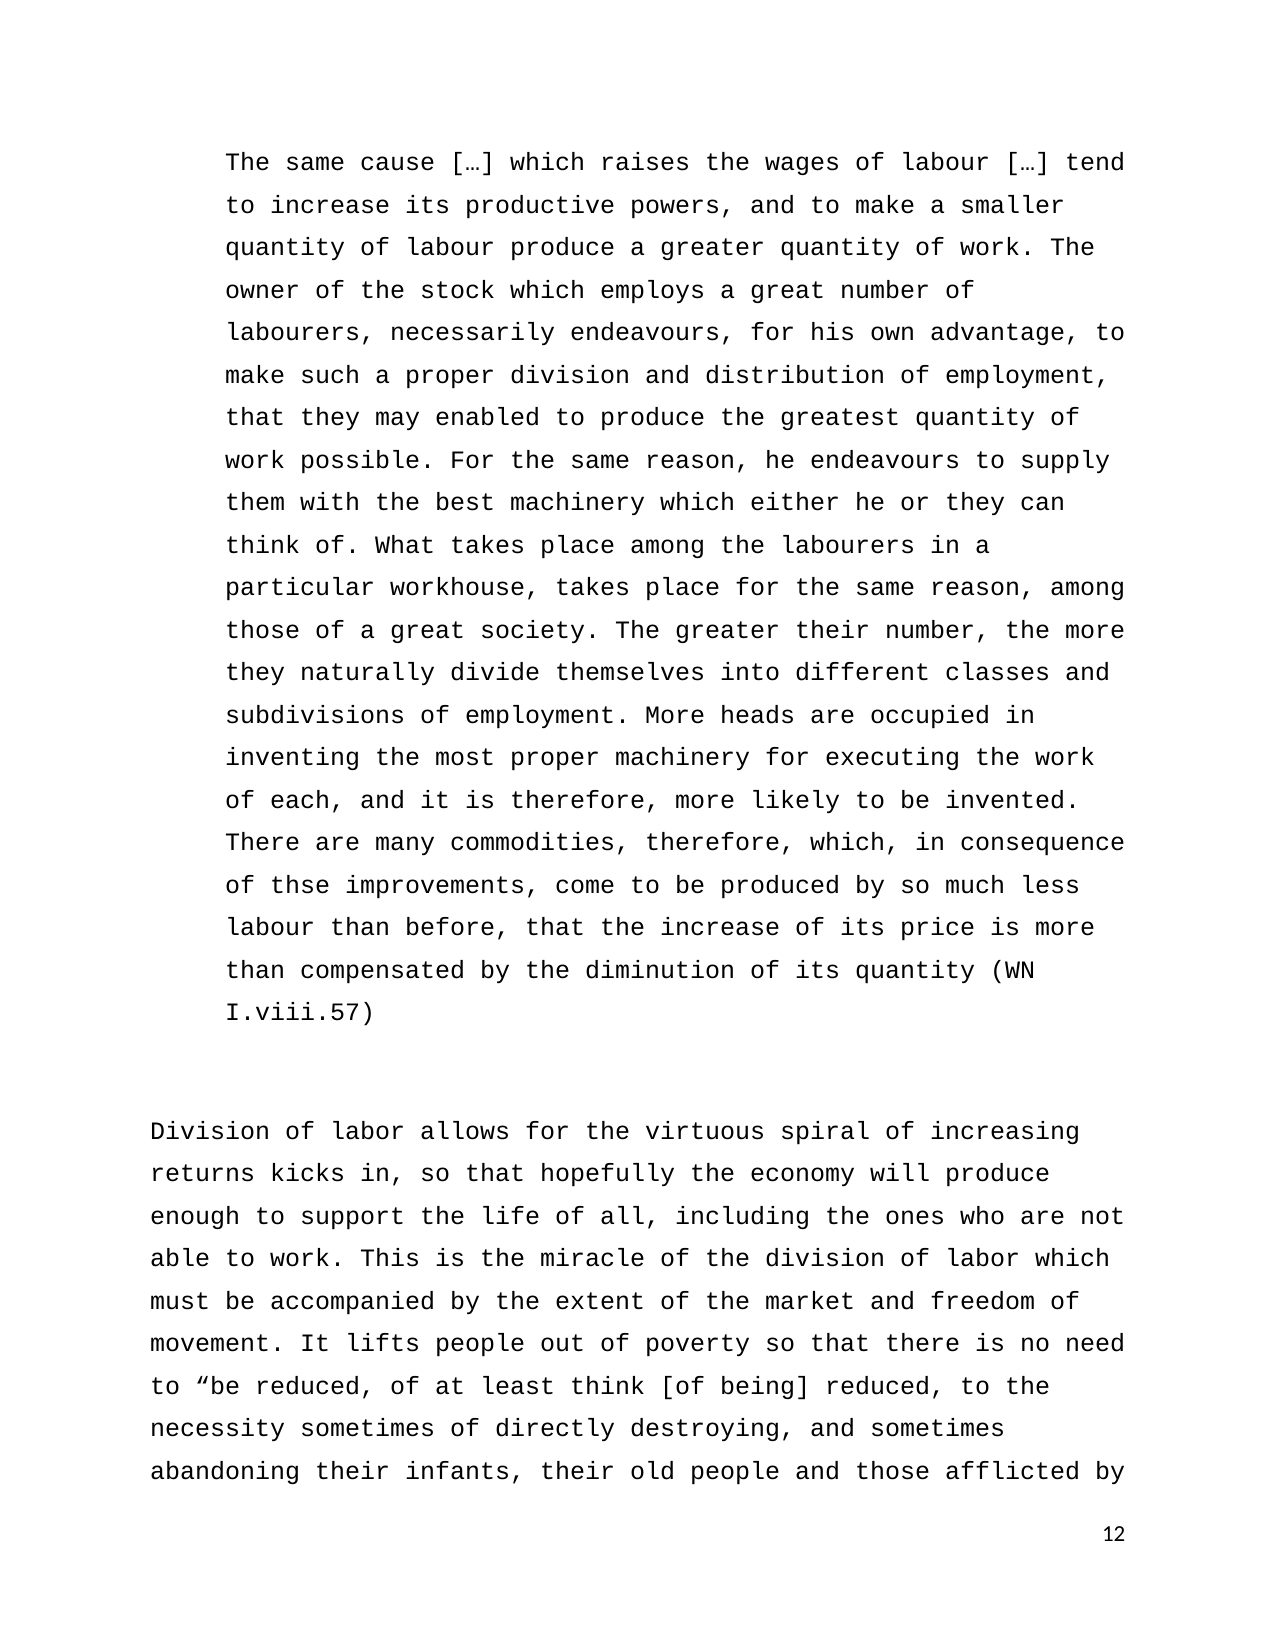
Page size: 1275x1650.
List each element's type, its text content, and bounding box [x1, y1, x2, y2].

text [150, 1118, 1125, 1487]
text The same cause […] which raises the wages of labour […] tend to increase its productive powers, and to make a smaller quantity of labour produce a greater quantity of work. The owner of the stock which employs a great number of labourers, necessarily endeavours, for his own advantage, to make such a proper division and distribution of employment, that they may enabled to produce the greatest quantity of work possible. For the same reason, he endeavours to supply them with the best machinery which either he or they can think of. What takes place among the labourers in a particular workhouse, takes place for the same reason, among those of a great society. The greater their number, the more they naturally divide themselves into different classes and subdivisions of employment. More heads are occupied in inventing the most proper machinery for executing the work of each, and it is therefore, more likely to be invented. There are many commodities, therefore, which, in consequence of thse improvements, come to be produced by so much less labour than before, that the increase of its price is more than compensated by the diminution of its quantity (WN I.viii.57) [225, 150, 1125, 1028]
